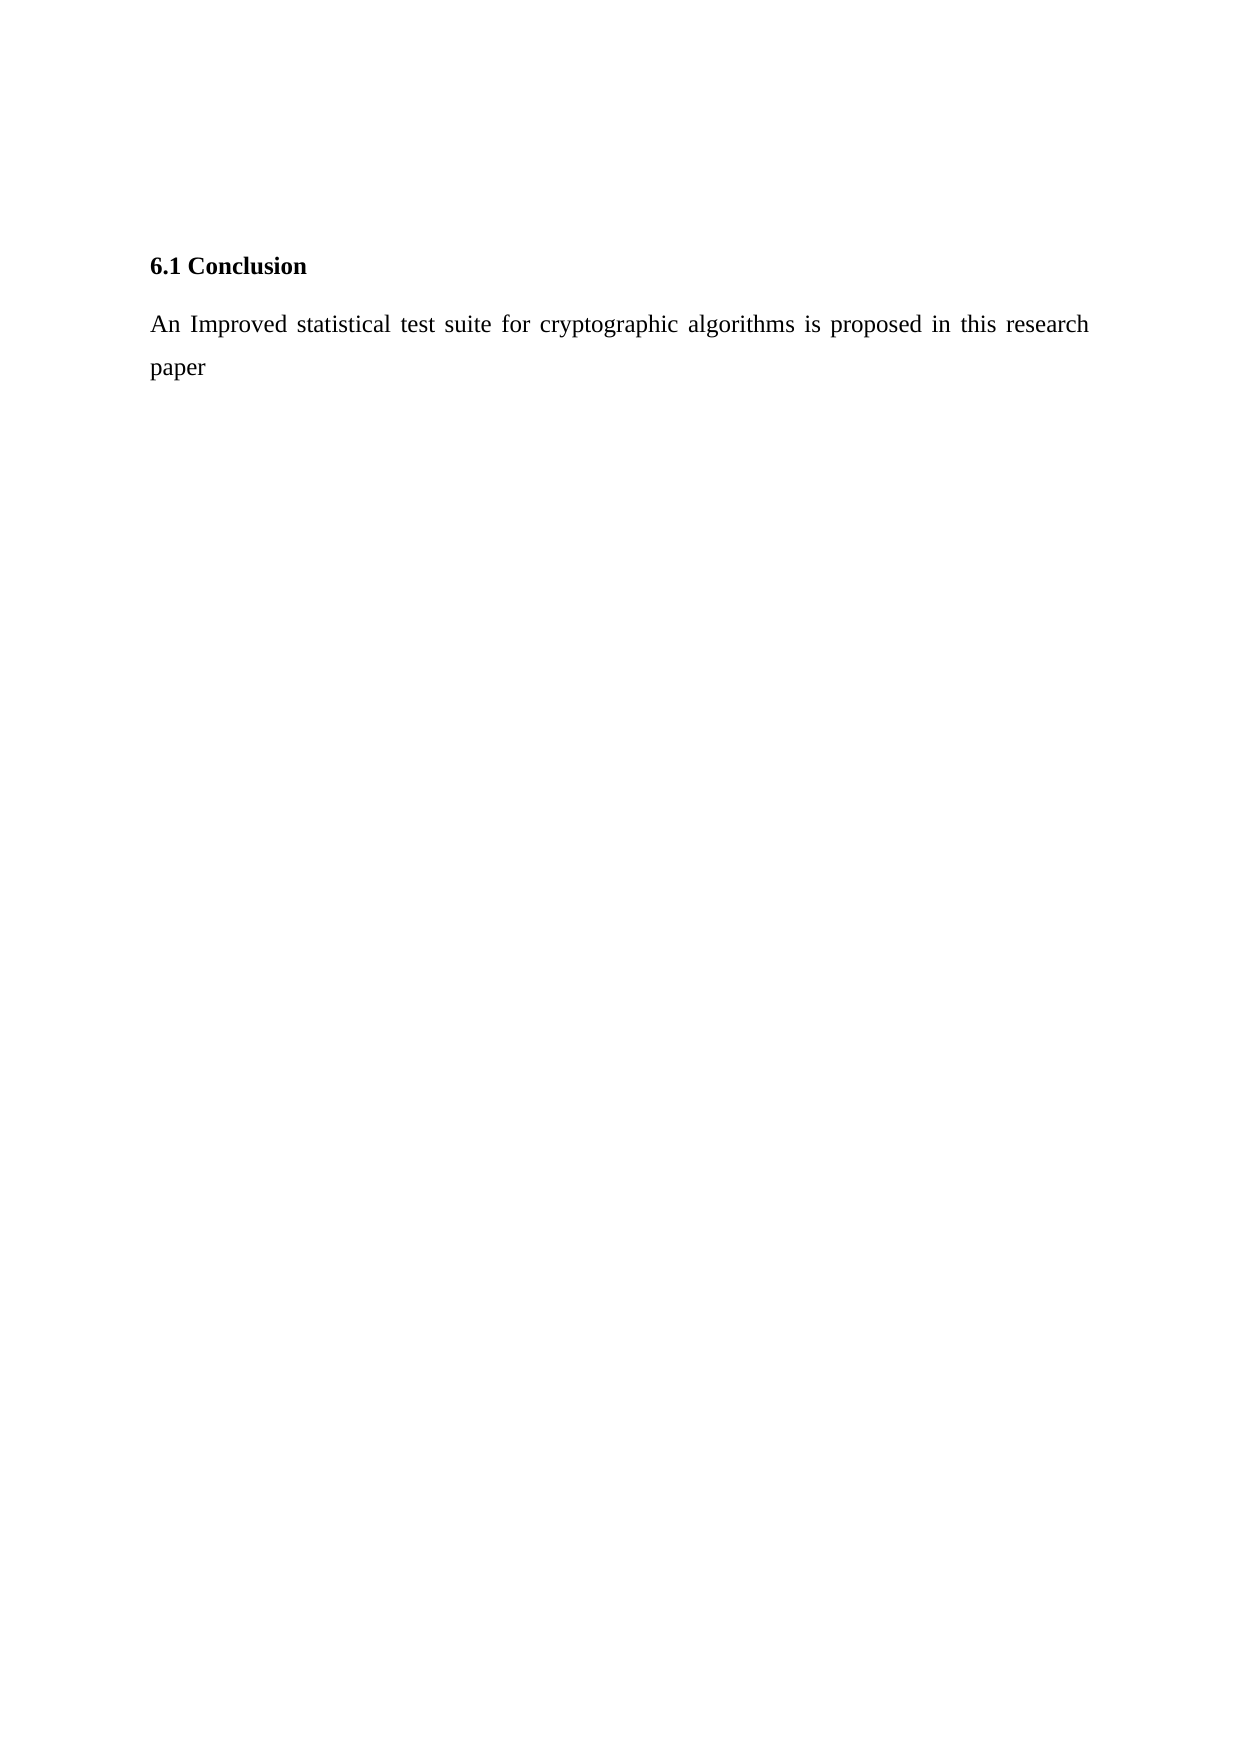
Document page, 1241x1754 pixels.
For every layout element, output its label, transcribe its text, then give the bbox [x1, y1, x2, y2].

subtitle Conclusion [150, 251, 1090, 280]
text An Improved statistical test suite for cryptographic algorithms is proposed in this research paper [150, 309, 1090, 381]
